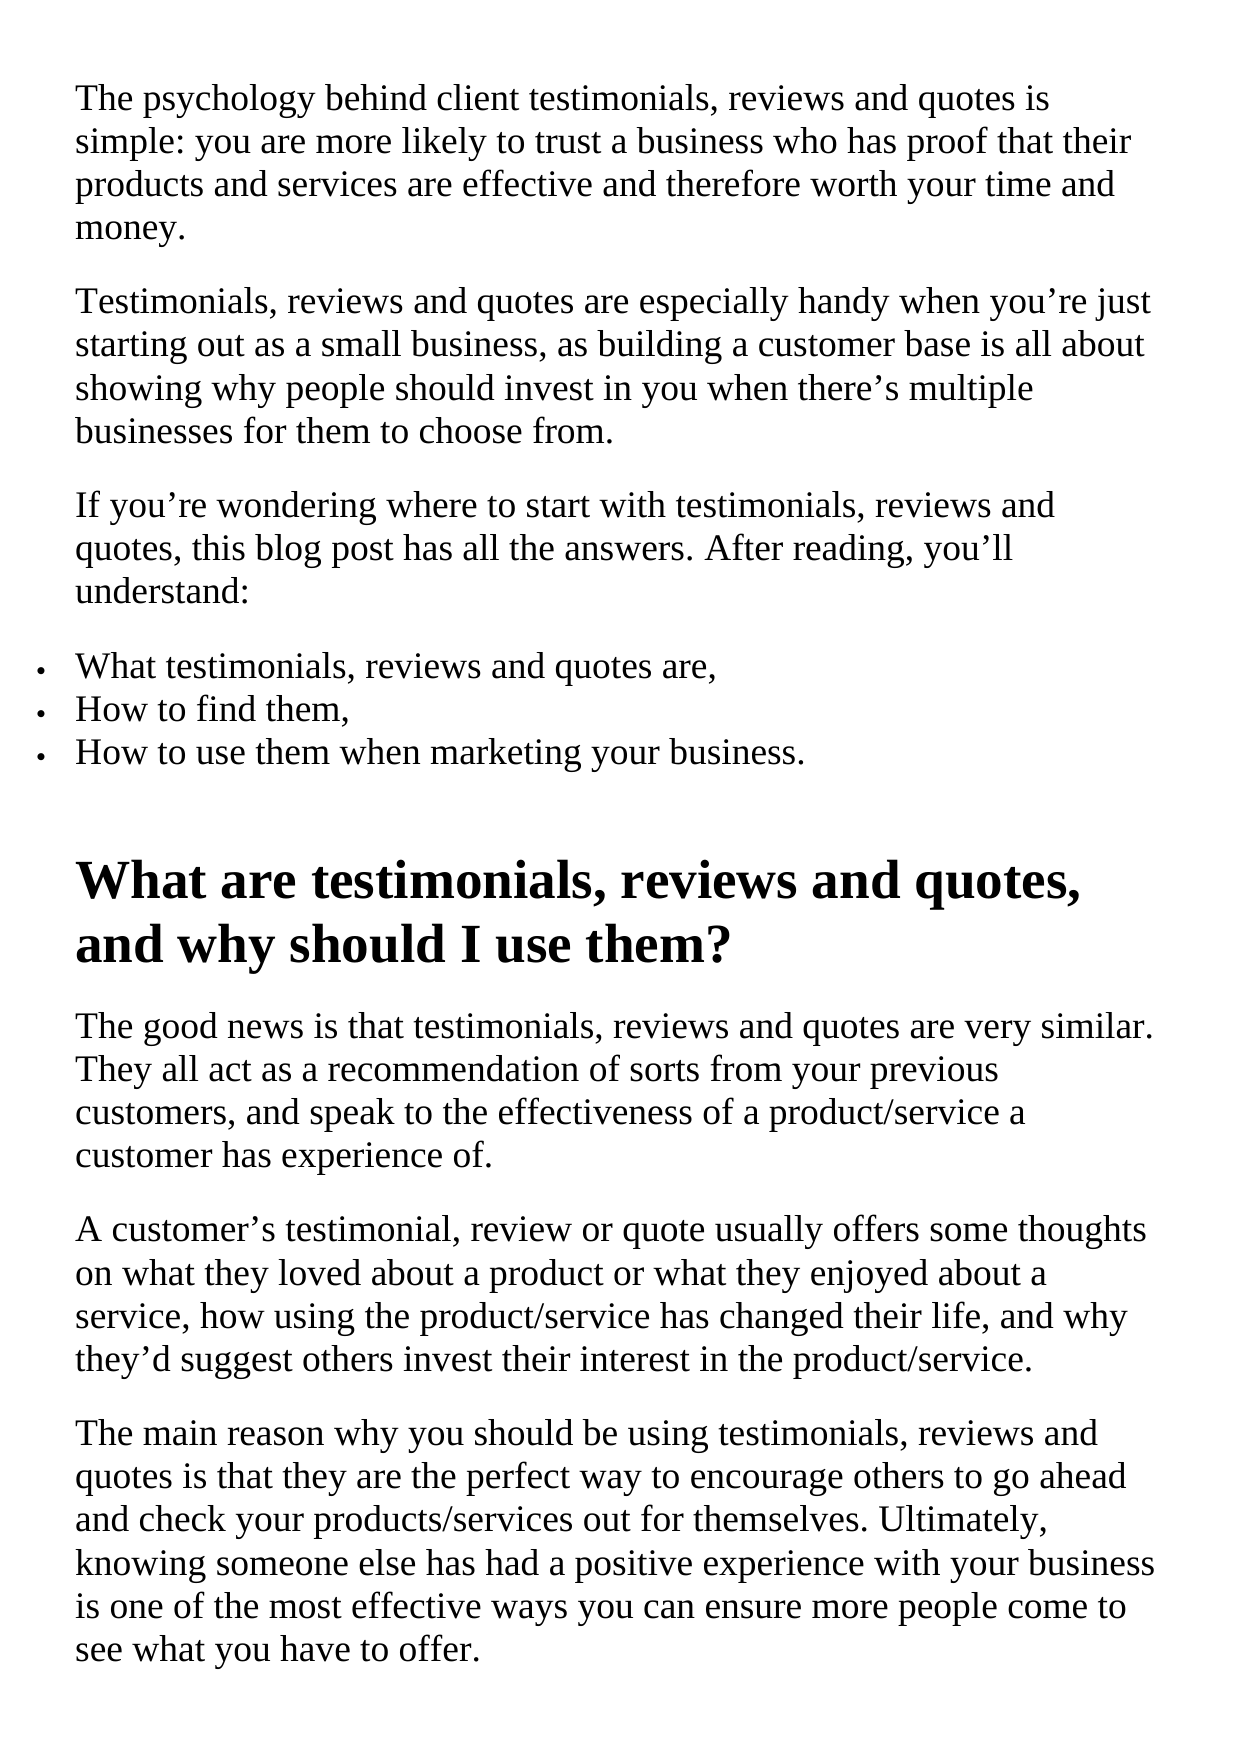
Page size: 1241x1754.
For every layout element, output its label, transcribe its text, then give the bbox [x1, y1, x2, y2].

list What testimonials, reviews and quotes are, [37, 643, 1165, 686]
text A customer’s testimonial, review or quote usually offers some thoughts on what they loved about a product or what they enjoyed about a service, how using the product/service has changed their life, and why they’d suggest others invest their interest in the product/service. [75, 1207, 1165, 1379]
text What are testimonials, reviews and quotes, and why should I use them? [75, 847, 1165, 974]
text The main reason why you should be using testimonials, reviews and quotes is that they are the perfect way to encourage others to go ahead and check your products/services out for themselves. Ultimately, knowing someone else has had a positive experience with your business is one of the most effective ways you can ensure more people come to see what you have to offer. [75, 1411, 1165, 1669]
text The psychology behind client testimonials, reviews and quotes is simple: you are more likely to trust a business who has proof that their products and services are effective and therefore worth your time and money. [75, 75, 1165, 247]
text The good news is that testimonials, reviews and quotes are very similar. They all act as a recommendation of sorts from your previous customers, and speak to the effectiveness of a product/service a customer has experience of. [75, 1003, 1165, 1176]
text Testimonials, reviews and quotes are especially handy when you’re just starting out as a small business, as building a customer base is all about showing why people should invest in you when there’s multiple businesses for them to choose from. [75, 279, 1165, 451]
text If you’re wondering where to start with testimonials, reviews and quotes, this blog post has all the answers. After reading, you’ll understand: [75, 482, 1165, 612]
list How to find them, [37, 686, 1165, 729]
list How to use them when marketing your business. [37, 729, 1165, 772]
